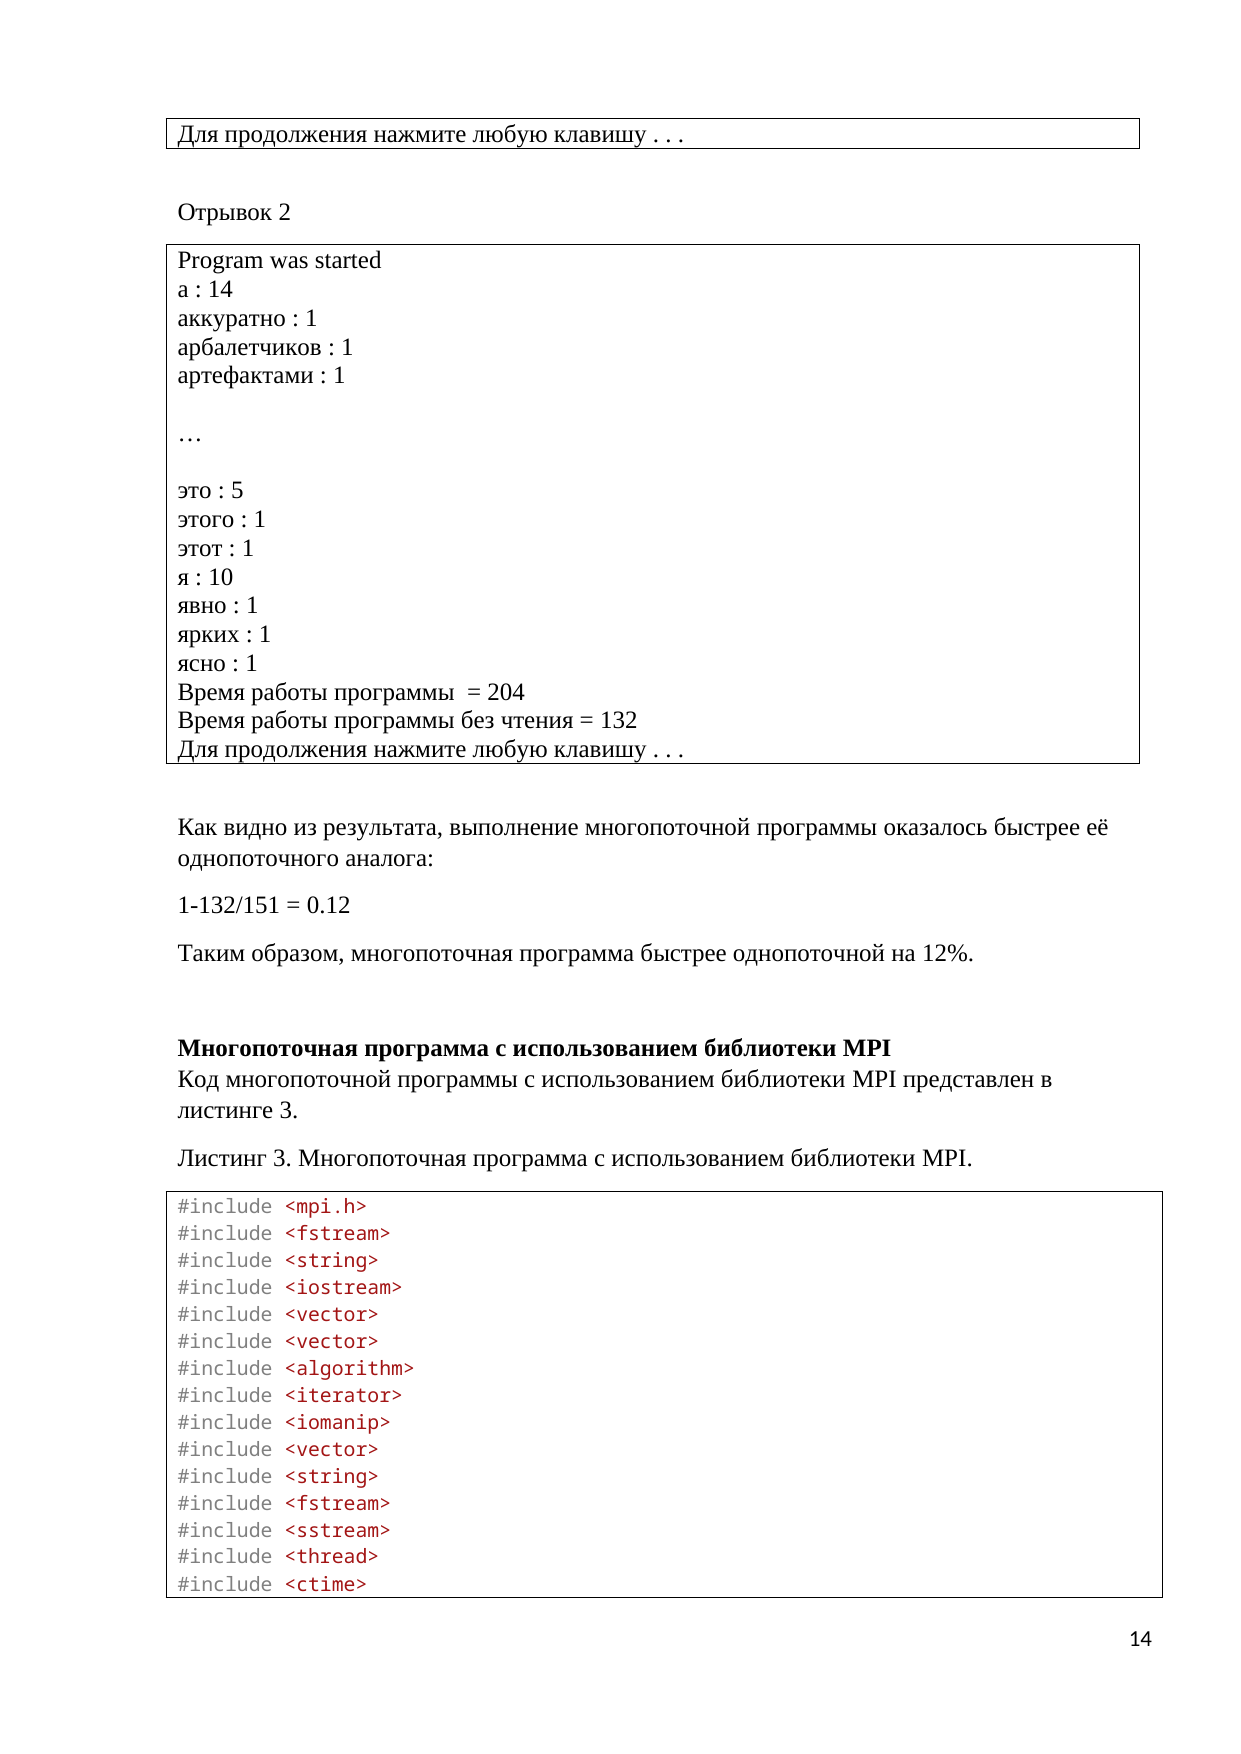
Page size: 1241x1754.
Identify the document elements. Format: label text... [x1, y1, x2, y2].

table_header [167, 119, 1139, 148]
text Код многопоточной программы с использованием библиотеки MPI представлен в листинге 3. [177, 1064, 1152, 1124]
text Как видно из результата, выполнение многопоточной программы оказалось быстрее её однопоточного аналога: [177, 812, 1152, 871]
table_header Program was started а : 14 аккуратно : 1 арбалетчиков : 1 артефактами : 1 … это : 5 этого : 1 этот : 1 я : 10 явно : 1 ярких : 1 ясно : 1 Время работы программы = 204 Время работы программы без чтения = 132 Для продолжения нажмите любую клавишу . . . [167, 245, 1139, 763]
subtitle Многопоточная программа с использованием библиотеки MPI [177, 1033, 1152, 1062]
text Листинг 3. Многопоточная программа с использованием библиотеки MPI. [177, 1143, 1152, 1172]
text Таким образом, многопоточная программа быстрее однопоточной на 12%. [177, 938, 1152, 967]
text 1-132/151 = 0.12 [177, 890, 1152, 919]
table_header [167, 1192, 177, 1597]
text Отрывок 2 [177, 197, 1152, 225]
